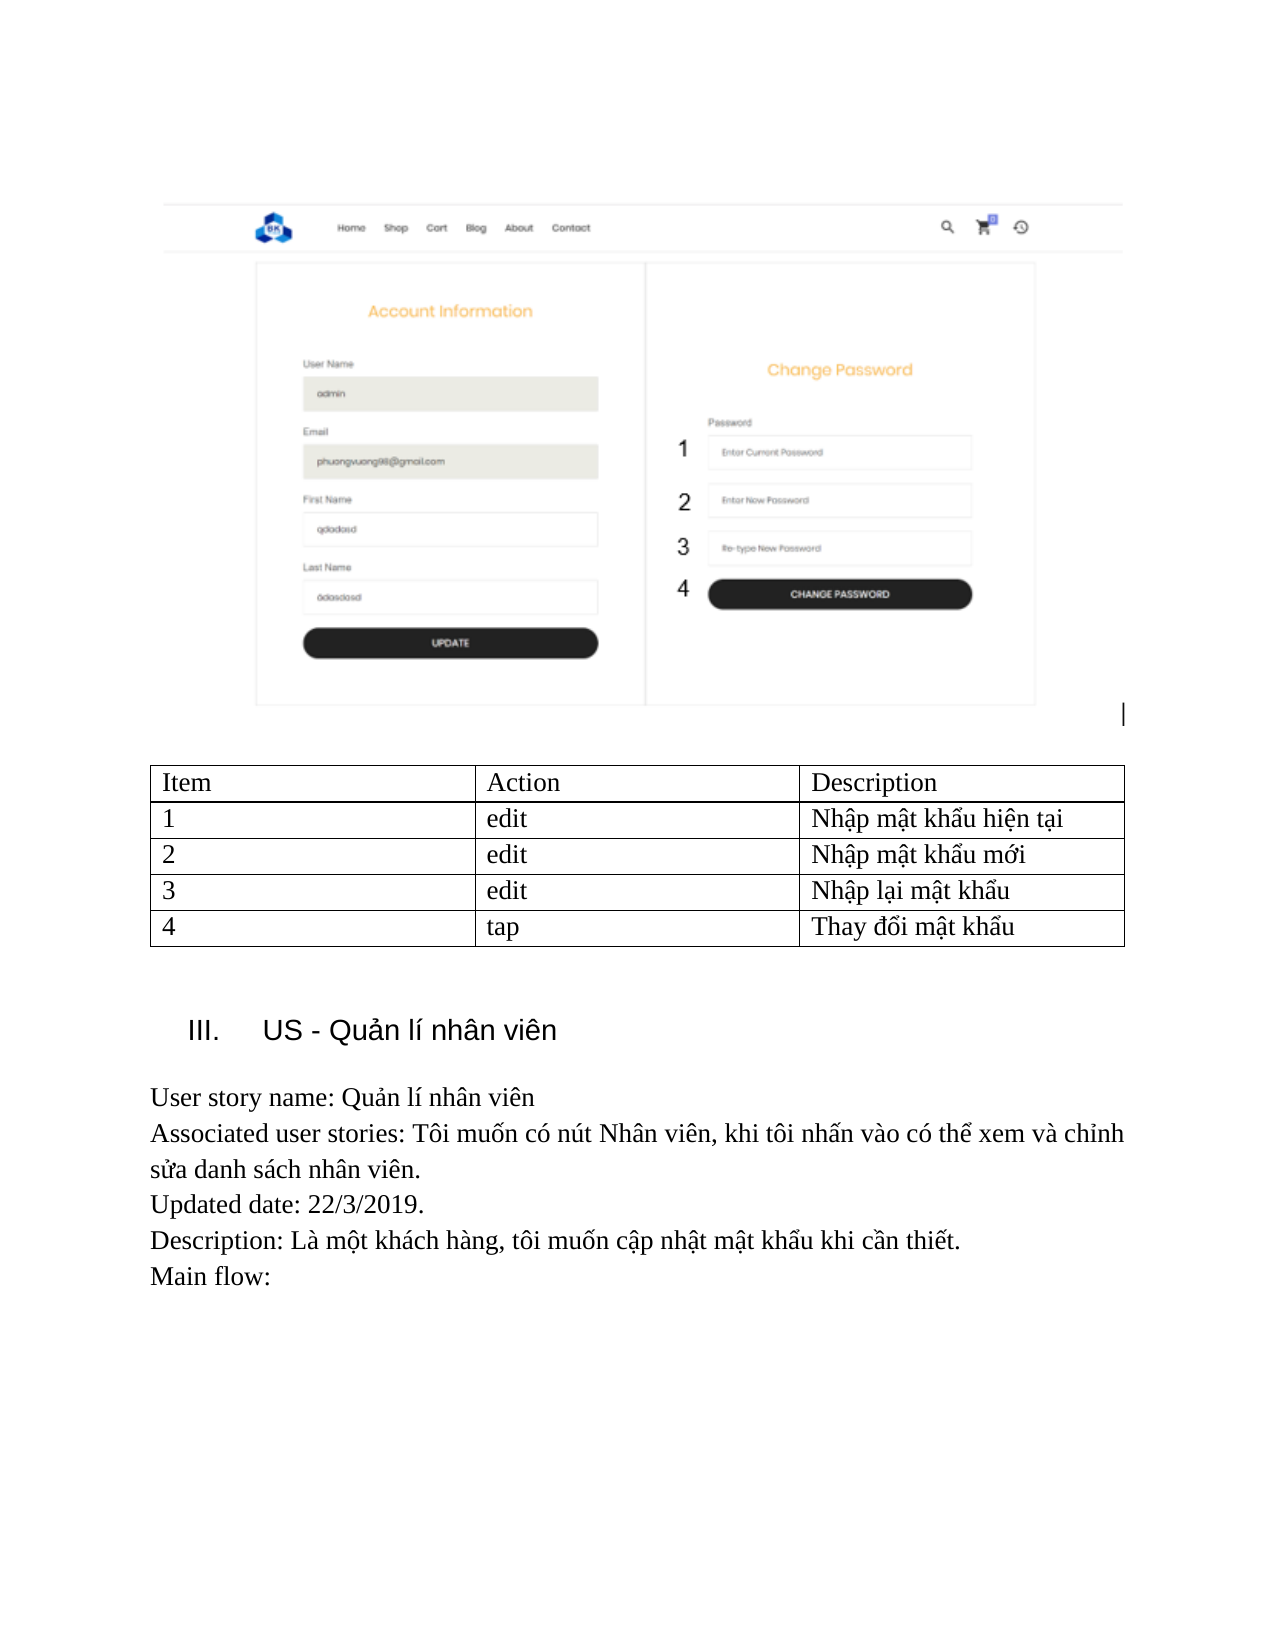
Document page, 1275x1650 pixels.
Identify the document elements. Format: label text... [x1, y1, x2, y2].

table_cell edit [476, 875, 799, 909]
table_cell 3 [151, 875, 475, 909]
table_cell Nhập mật khẩu mới [800, 839, 1124, 873]
table_cell edit [476, 839, 799, 873]
picture [150, 150, 1125, 726]
table_header Action [476, 766, 799, 801]
table_cell Thay đổi mật khẩu [800, 911, 1124, 946]
table_cell Nhập mật khẩu hiện tại [800, 803, 1124, 837]
table_cell edit [476, 803, 799, 837]
table_cell 1 [151, 803, 475, 837]
table_cell 2 [151, 839, 475, 873]
table_cell tap [476, 911, 799, 946]
list US - Quản lí nhân viên [187, 1012, 1125, 1046]
text Description: Là một khách hàng, tôi muốn cập nhật mật khẩu khi cần thiết. [150, 1224, 1125, 1255]
text Main flow: [150, 1260, 1125, 1291]
table_header Item [151, 766, 475, 801]
text Updated date: 22/3/2019. [150, 1188, 1125, 1219]
table_cell 4 [151, 911, 475, 946]
table_cell Nhập lại mật khẩu [800, 875, 1124, 909]
text Associated user stories: Tôi muốn có nút Nhân viên, khi tôi nhấn vào có thể xem và chỉnh sửa danh sách nhân viên. [150, 1117, 1125, 1184]
table_header Description [800, 766, 1124, 801]
text User story name: Quản lí nhân viên [150, 1081, 1125, 1112]
